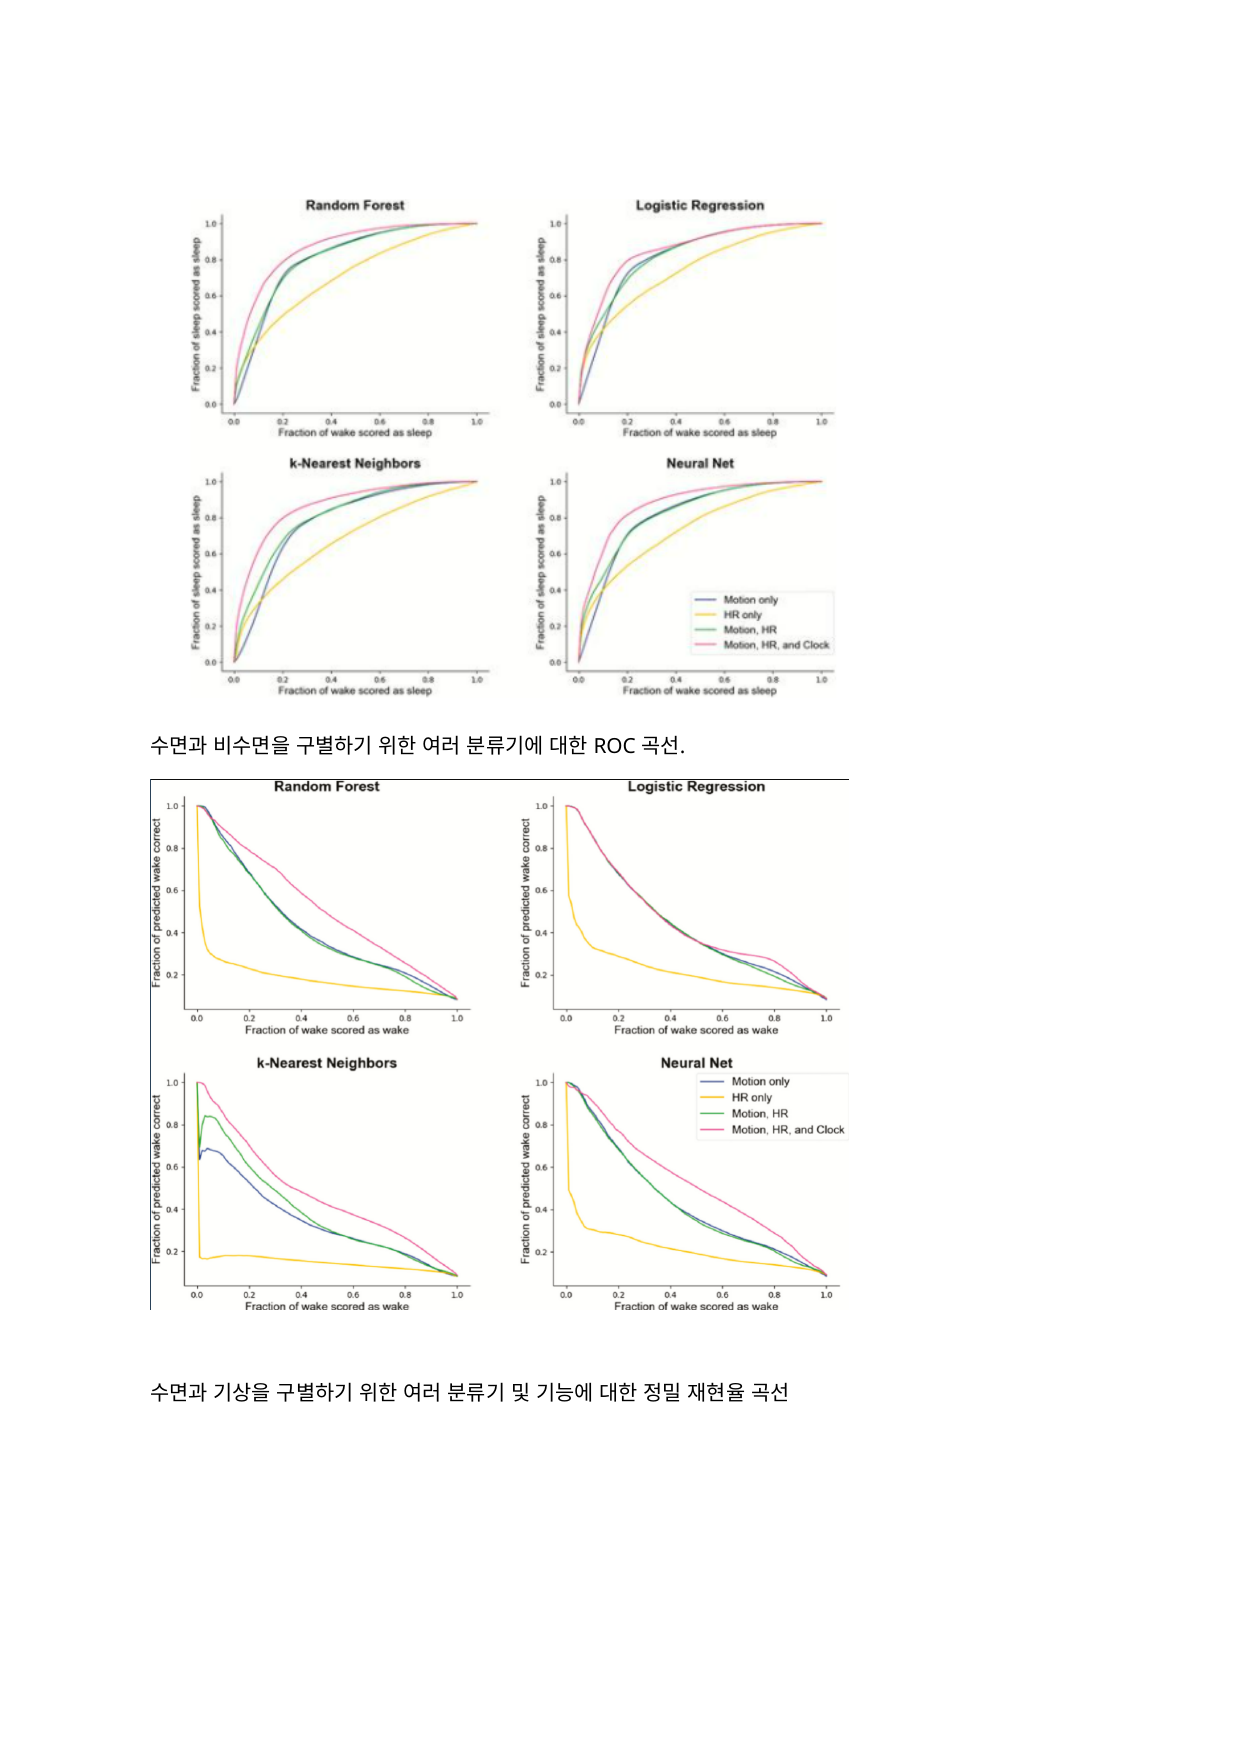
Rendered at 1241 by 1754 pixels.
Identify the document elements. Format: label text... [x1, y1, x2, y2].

picture [150, 779, 849, 1310]
picture [150, 177, 856, 711]
text 수면과 비수면을 구별하기 위한 여러 분류기에 대한 ROC 곡선. [150, 730, 1090, 760]
text 수면과 기상을 구별하기 위한 여러 분류기 및 기능에 대한 정밀 재현율 곡선 [150, 1376, 1090, 1406]
